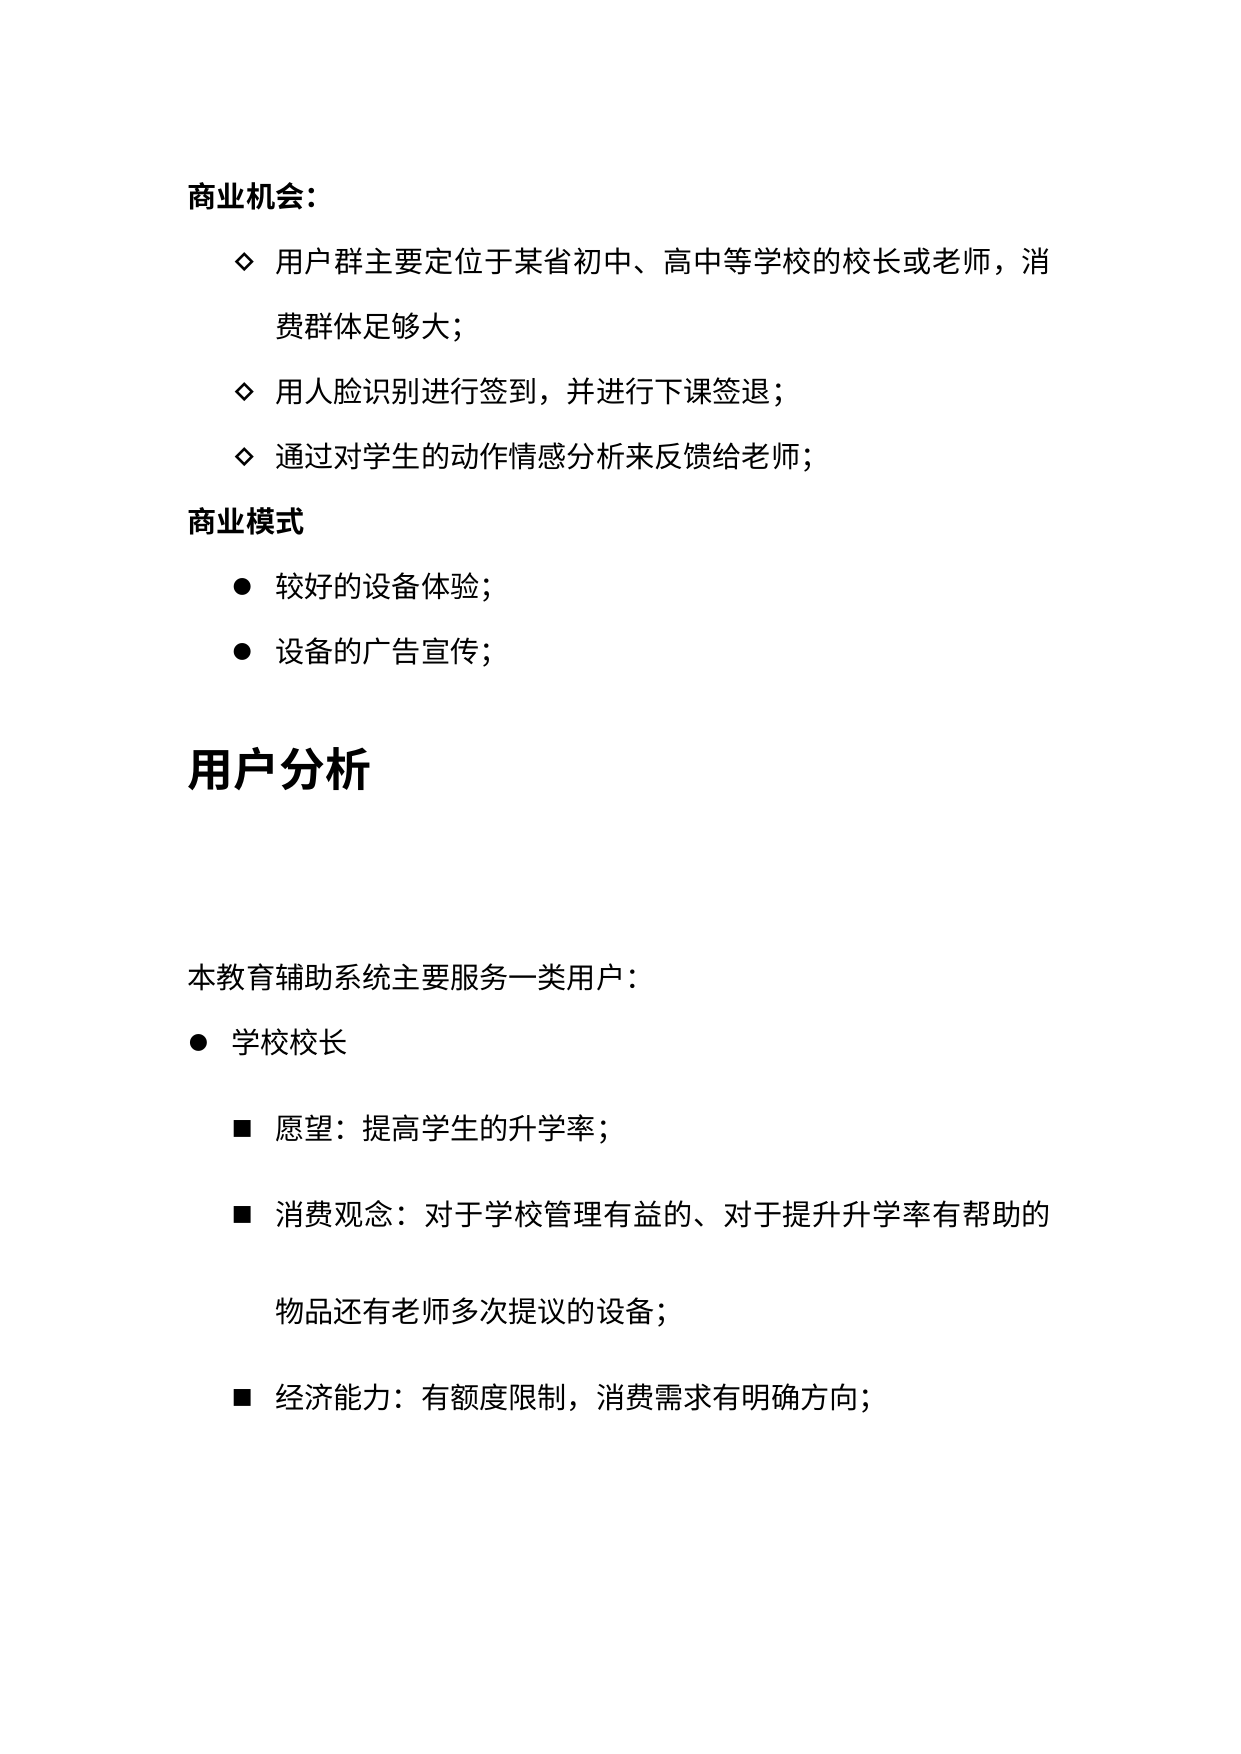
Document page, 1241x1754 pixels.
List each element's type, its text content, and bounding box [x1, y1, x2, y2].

list 经济能力：有额度限制，消费需求有明确方向； [231, 1364, 1053, 1429]
list 用人脸识别进行签到，并进行下课签退； [231, 357, 1053, 422]
list 消费观念：对于学校管理有益的、对于提升升学率有帮助的物品还有老师多次提议的设备； [231, 1180, 1053, 1343]
list 通过对学生的动作情感分析来反馈给老师； [231, 422, 1053, 487]
list 愿望：提高学生的升学率； [231, 1094, 1053, 1159]
text 商业模式 [187, 487, 1053, 552]
list 用户群主要定位于某省初中、高中等学校的校长或老师，消费群体足够大； [231, 227, 1053, 357]
subtitle 用户分析 [187, 717, 1053, 815]
list 设备的广告宣传； [231, 617, 1053, 682]
list 学校校长 [187, 1008, 1053, 1073]
list 较好的设备体验； [231, 552, 1053, 617]
text 商业机会： [187, 162, 1053, 227]
text 本教育辅助系统主要服务一类用户： [187, 943, 1053, 1008]
